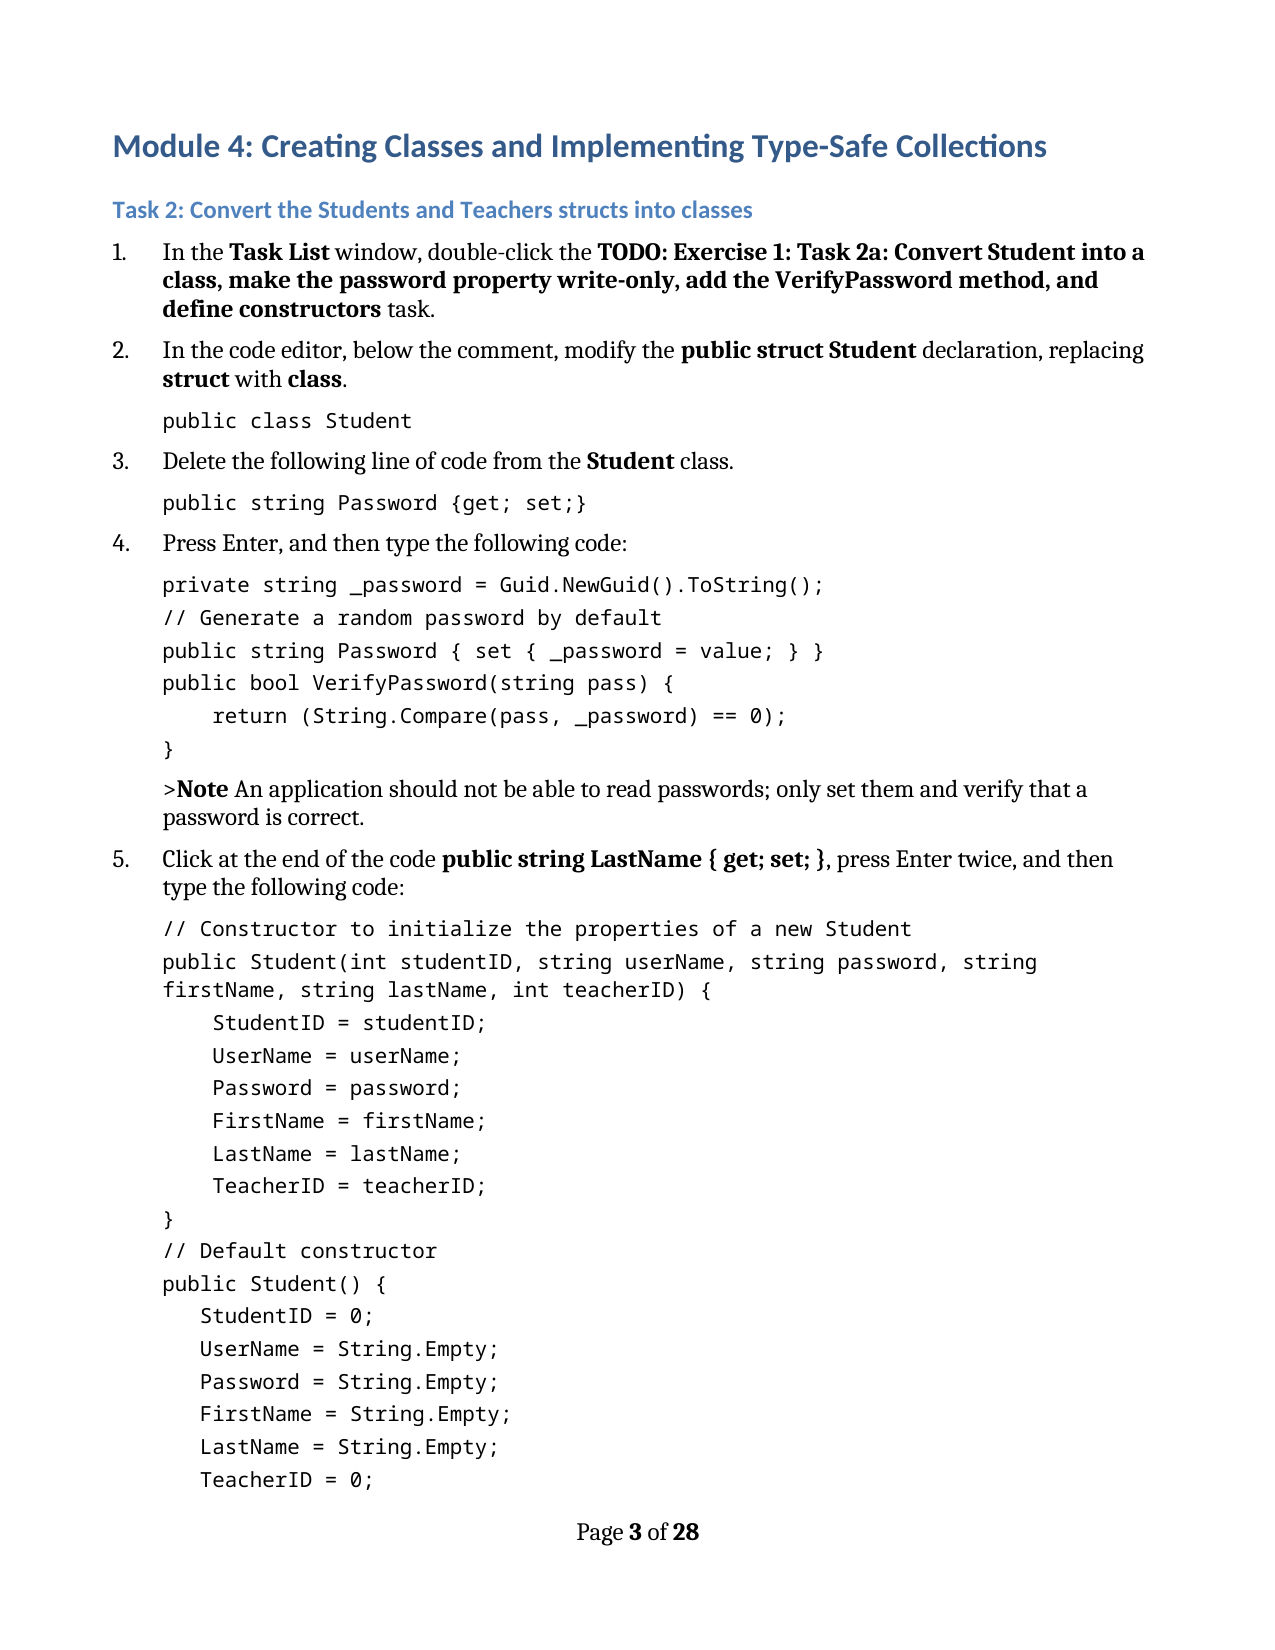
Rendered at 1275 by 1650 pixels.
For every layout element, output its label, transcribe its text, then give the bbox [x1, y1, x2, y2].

text StudentID = studentID; [162, 1008, 1162, 1037]
text private string _password = Guid.NewGuid().ToString(); [162, 571, 1162, 599]
text Password = password; [162, 1073, 1162, 1102]
list >Note An application should not be able to read passwords; only set them and verify that a password is correct. [112, 774, 1162, 832]
text FirstName = firstName; [162, 1106, 1162, 1134]
text public string Password {get; set;} [162, 488, 1162, 517]
list } [112, 734, 1162, 762]
text LastName = lastName; [162, 1139, 1162, 1167]
list public bool VerifyPassword(string pass) { [112, 668, 1162, 697]
list Delete the following line of code from the Student class. [112, 447, 1162, 476]
text UserName = userName; [162, 1041, 1162, 1069]
list public Student() { [112, 1269, 1162, 1297]
list TeacherID = 0; [112, 1465, 1162, 1493]
list // Default constructor [112, 1236, 1162, 1265]
list In the Task List window, double-click the TODO: Exercise 1: Task 2a: Convert Student into a class, make the password property write-only, add the VerifyPassword method, and define constructors task. [112, 237, 1162, 324]
list public string Password { set { _password = value; } } [112, 636, 1162, 664]
text TeacherID = teacherID; [162, 1171, 1162, 1200]
list LastName = String.Empty; [112, 1432, 1162, 1461]
list FirstName = String.Empty; [112, 1399, 1162, 1428]
text // Constructor to initialize the properties of a new Student [162, 914, 1162, 943]
list In the code editor, below the comment, modify the public struct Student declaration, replacing struct with class. [112, 336, 1162, 394]
list StudentID = 0; [112, 1302, 1162, 1330]
list Press Enter, and then type the following code: [112, 529, 1162, 558]
subtitle Task 2: Convert the Students and Teachers structs into classes [112, 194, 1162, 225]
text public class Student [162, 406, 1162, 435]
list return (String.Compare(pass, _password) == 0); [112, 701, 1162, 729]
text // Generate a random password by default [162, 603, 1162, 632]
list Password = String.Empty; [112, 1367, 1162, 1395]
text } [162, 1204, 1162, 1232]
text public Student(int studentID, string userName, string password, string firstName, string lastName, int teacherID) { [162, 947, 1162, 1004]
list Click at the end of the code public string LastName { get; set; }, press Enter twice, and then type the following code: [112, 844, 1162, 902]
list UserName = String.Empty; [112, 1334, 1162, 1363]
